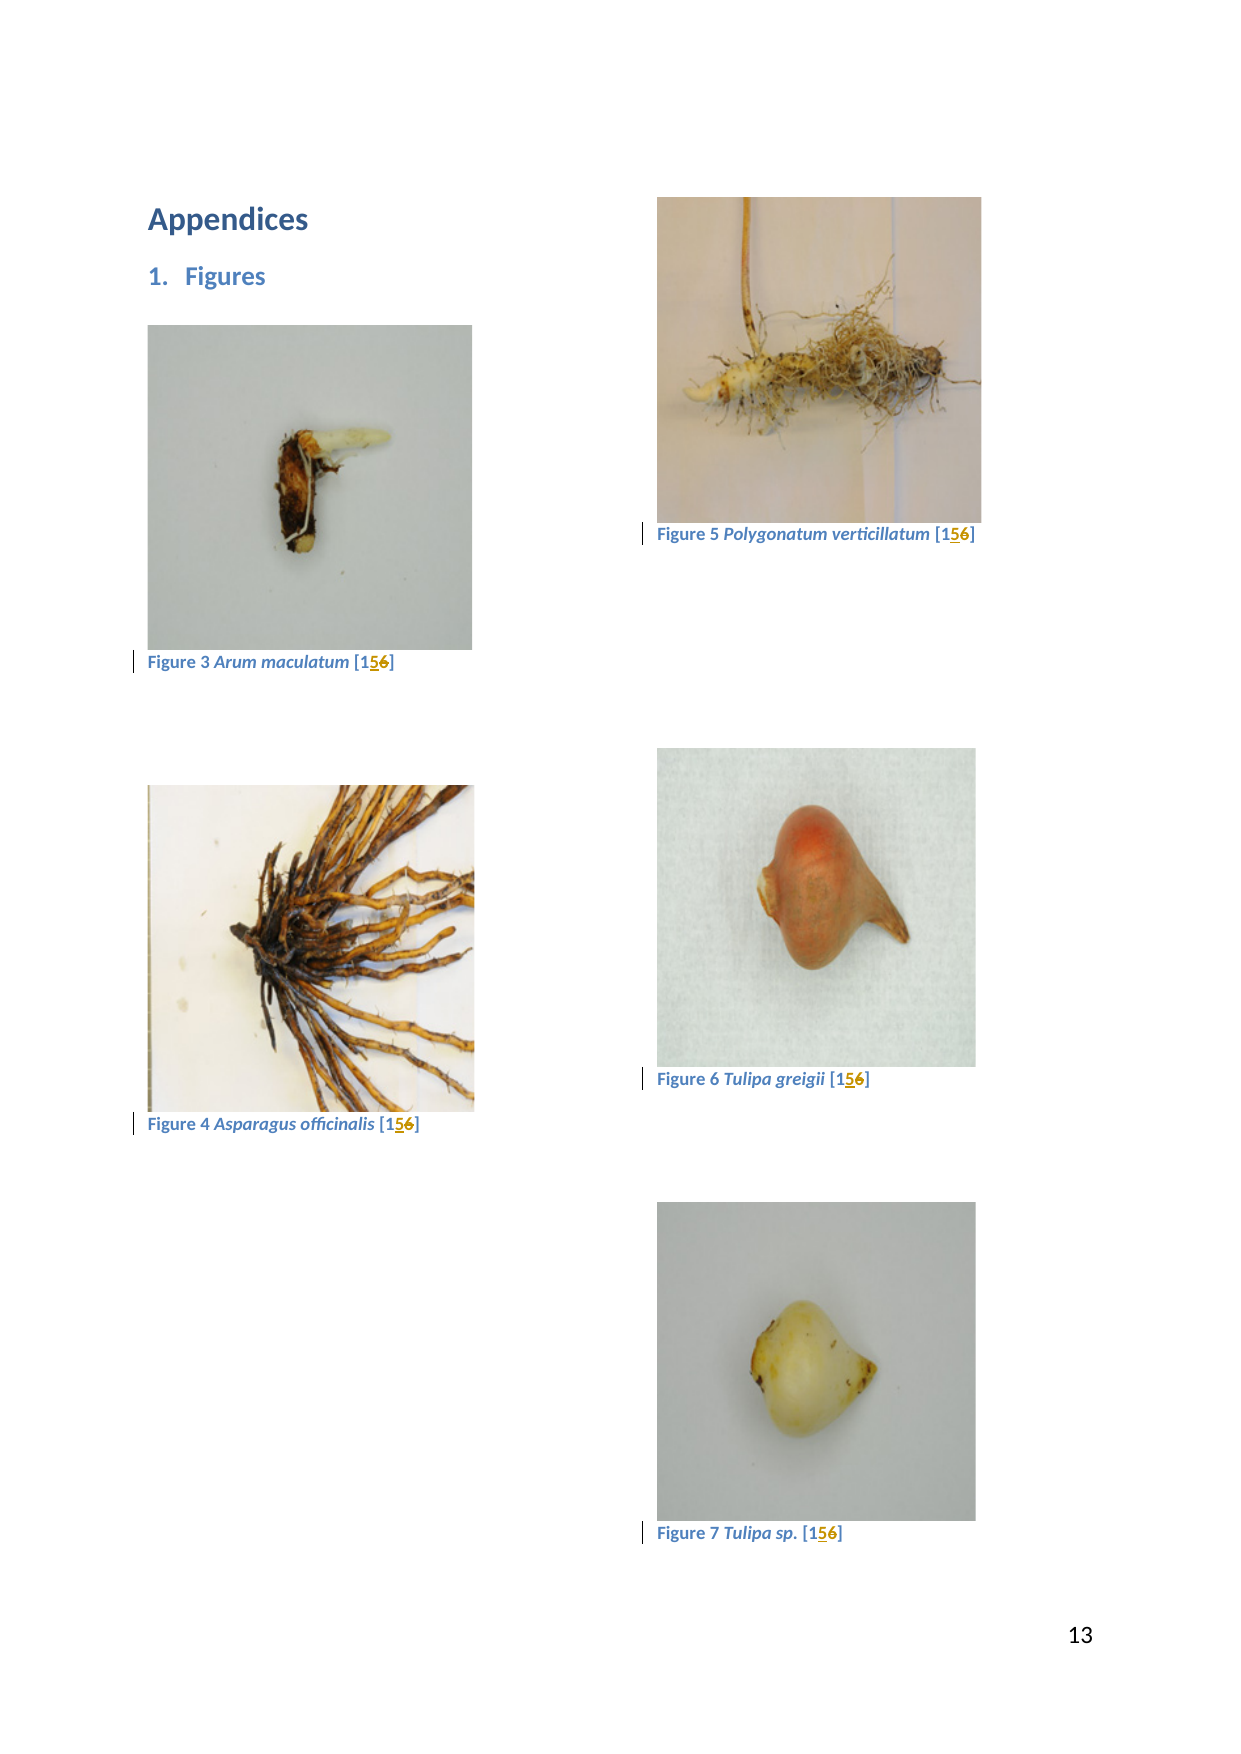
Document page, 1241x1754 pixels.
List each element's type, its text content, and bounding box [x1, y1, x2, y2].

subtitle Figures [148, 259, 583, 325]
text Figure 6 Tulipa greigii [1] [657, 1067, 1093, 1090]
picture [657, 197, 982, 523]
subtitle Appendices [148, 198, 583, 238]
picture [657, 748, 976, 1067]
text Figure 4 Asparagus officinalis [1] [148, 1112, 583, 1135]
picture [147, 325, 473, 650]
text Figure 3 Arum maculatum [1] [148, 650, 583, 673]
text Figure 7 Tulipa sp. [1] [657, 1521, 1093, 1544]
picture [147, 785, 475, 1112]
text Figure 5 Polygonatum verticillatum [1] [657, 522, 1093, 545]
picture [657, 1202, 976, 1521]
